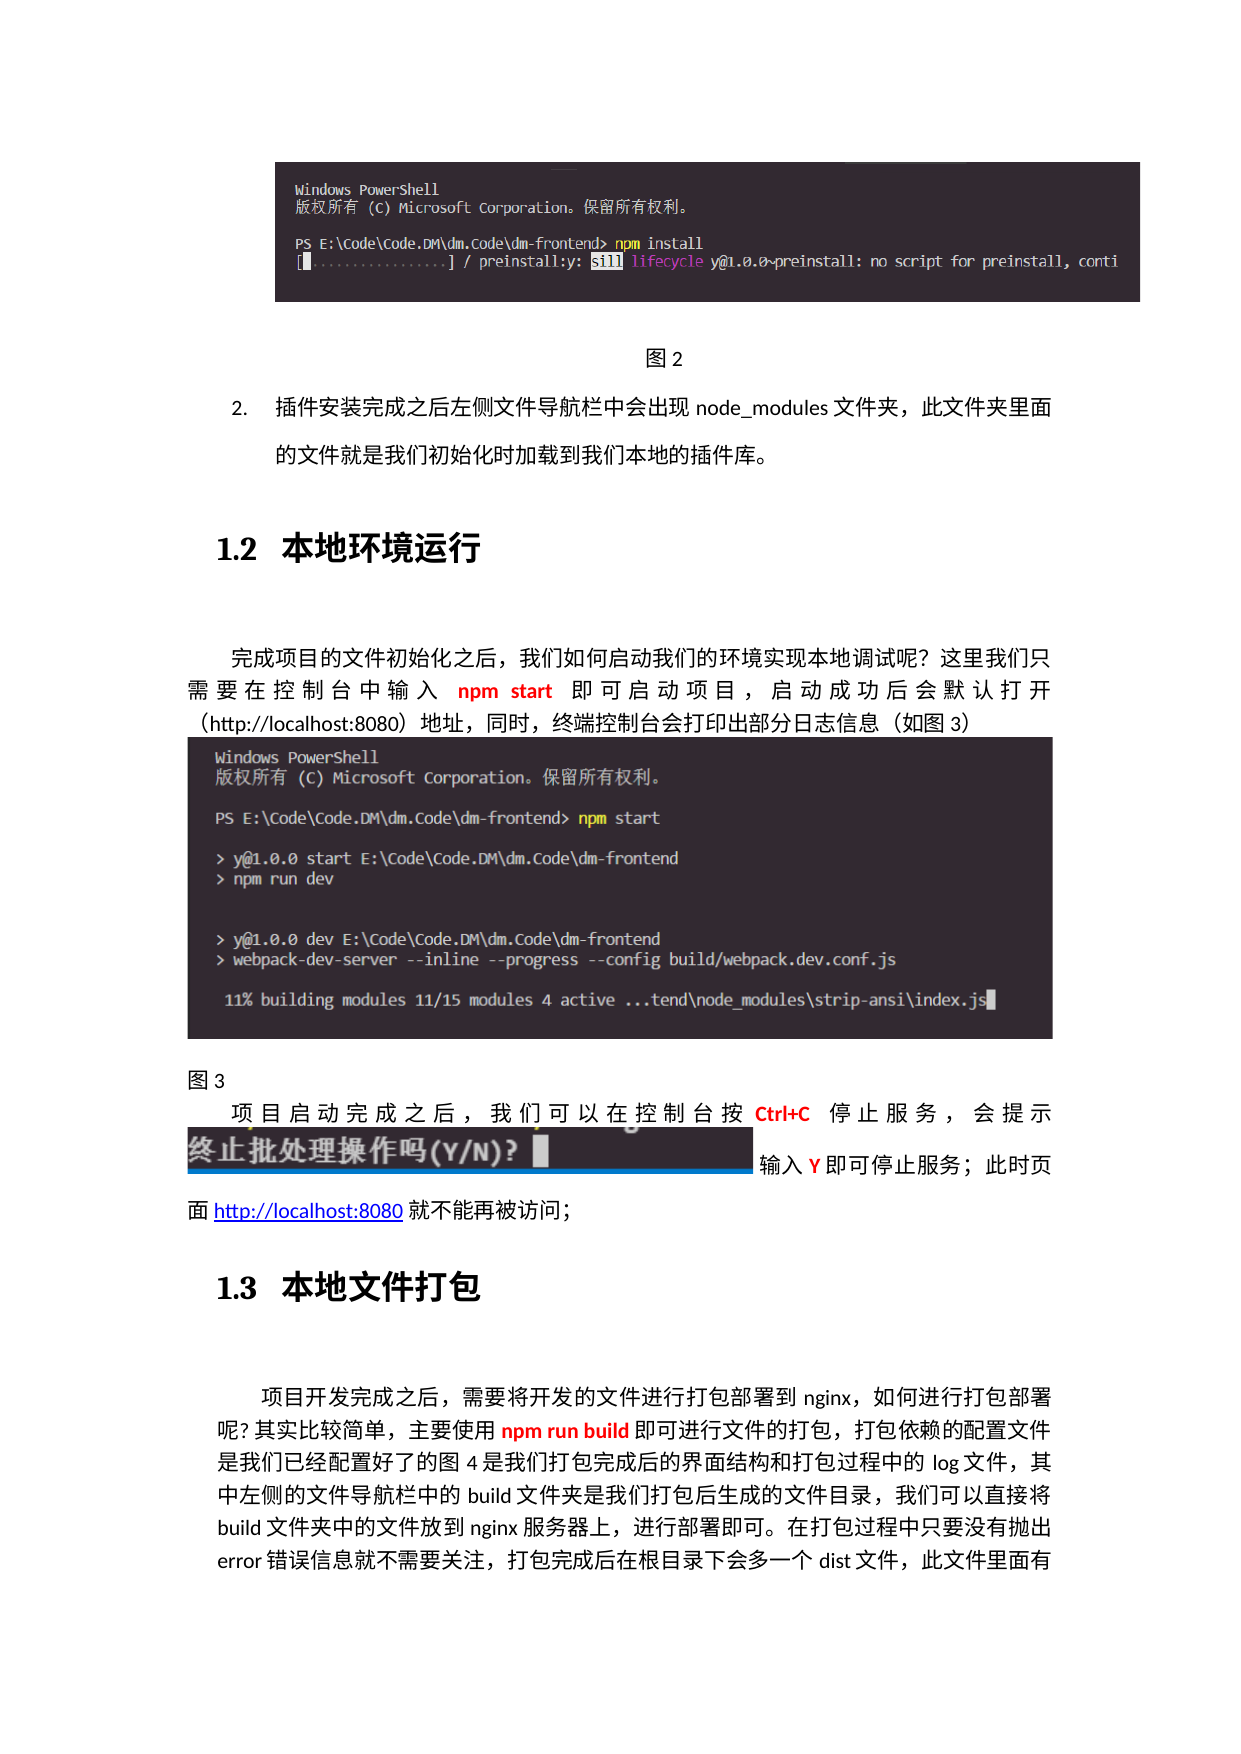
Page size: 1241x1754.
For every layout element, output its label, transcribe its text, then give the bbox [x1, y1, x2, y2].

subtitle 本地环境运行 [217, 513, 1053, 578]
list 插件安装完成之后左侧文件导航栏中会出现 node_modules 文件夹，此文件夹里面的文件就是我们初始化时加载到我们本地的插件库。 [231, 389, 1053, 470]
picture [275, 162, 1141, 302]
subtitle 本地文件打包 [217, 1252, 1053, 1317]
text 完成项目的文件初始化之后，我们如何启动我们的环境实现本地调试呢？这里我们只需要在控制台中输入 npm start 即可启动项目，启动成功后会默认打开（http://localhost:8080）地址，同时，终端控制台会打印出部分日志信息（如图3） 图3 [187, 1039, 1053, 1095]
text 完成项目的文件初始化之后，我们如何启动我们的环境实现本地调试呢？这里我们只需要在控制台中输入 npm start 即可启动项目，启动成功后会默认打开（http://localhost:8080）地址，同时，终端控制台会打印出部分日志信息（如图3） 图3 [187, 640, 1053, 737]
list 图 2 [275, 302, 1053, 373]
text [217, 1380, 1053, 1575]
text 项目启动完成之后，我们可以在控制台按Ctrl+C 停止服务，会提示 输入Y即可停止服务；此时页面http://localhost:8080 就不能再被访问； [187, 1095, 1053, 1225]
picture [187, 737, 1053, 1039]
picture [187, 1127, 754, 1174]
